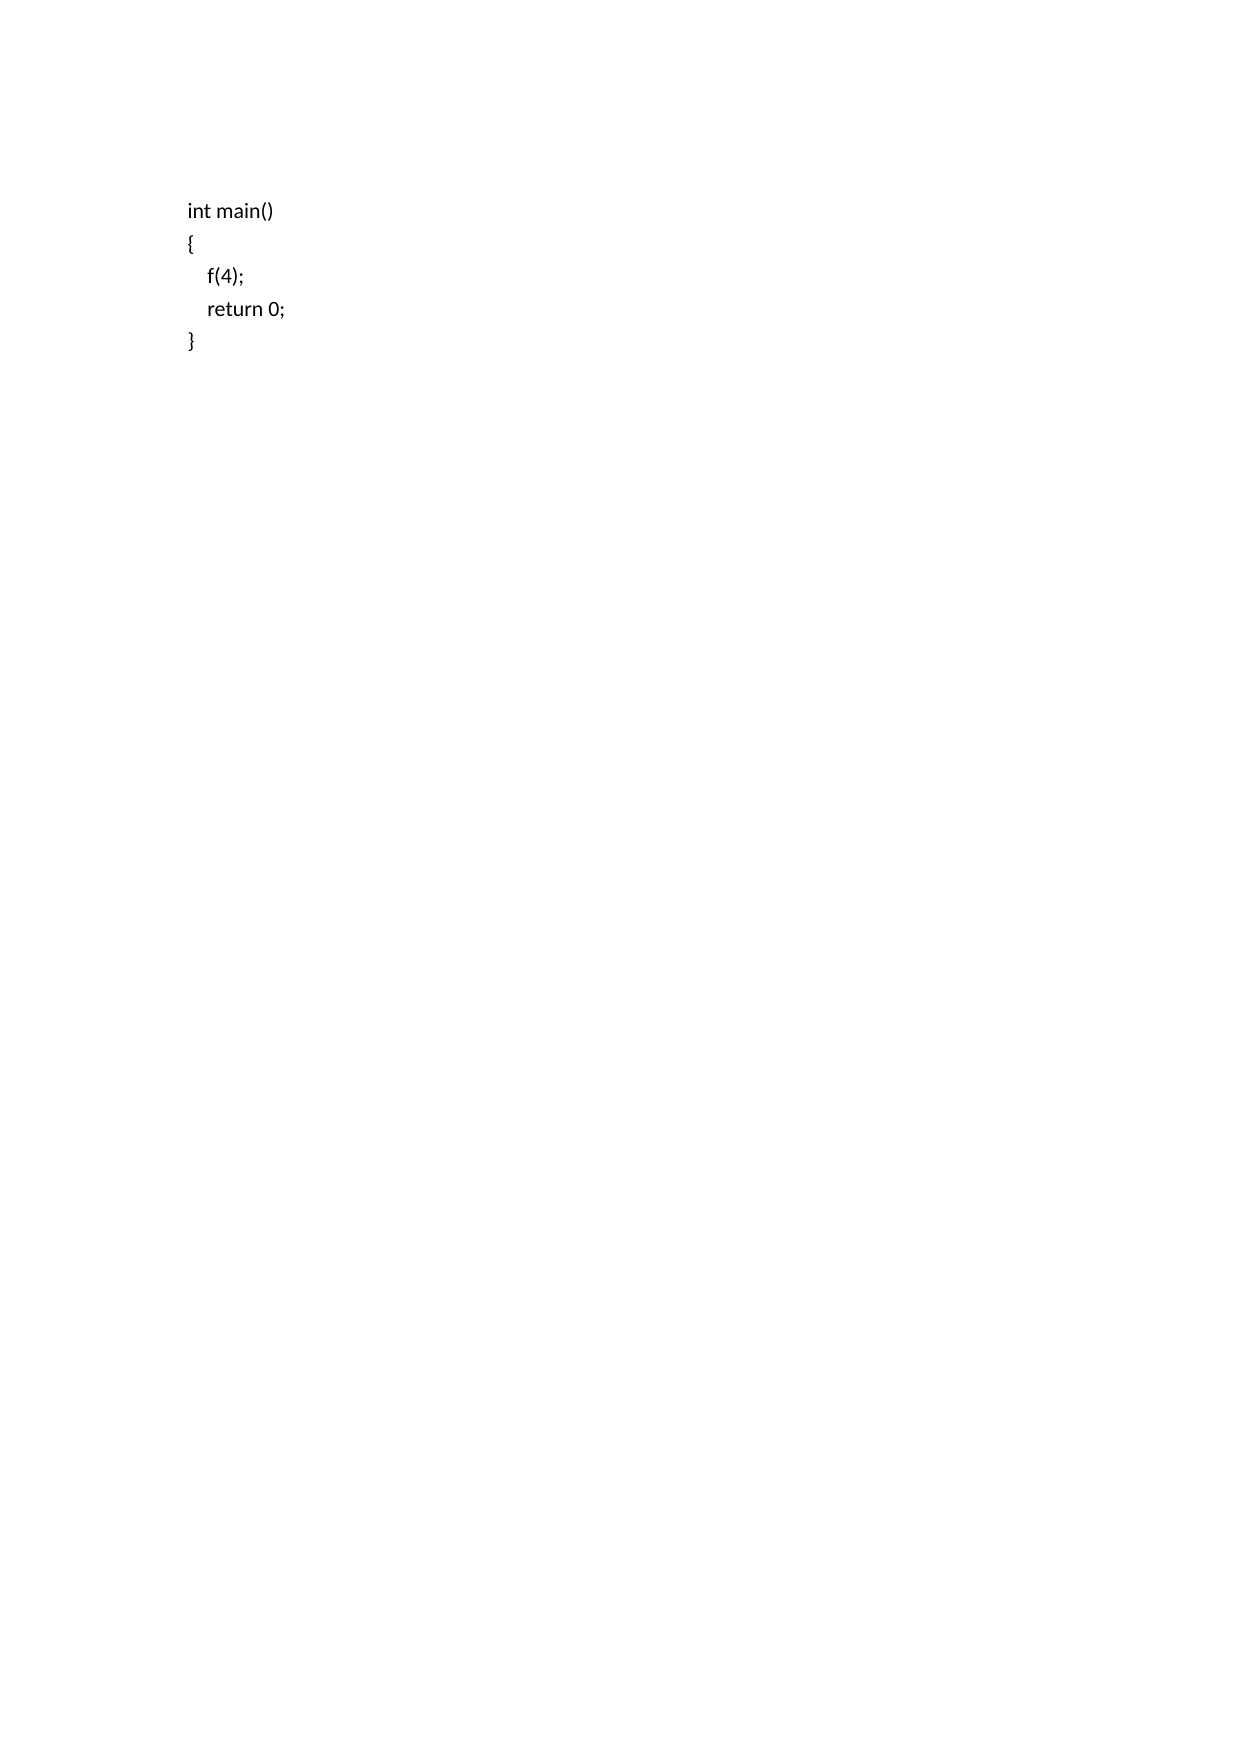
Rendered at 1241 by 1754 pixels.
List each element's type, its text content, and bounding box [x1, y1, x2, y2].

text } [187, 324, 1053, 357]
text int main() [187, 194, 1053, 227]
text return 0; [187, 292, 1053, 324]
text { [187, 227, 1053, 259]
text f(4); [187, 259, 1053, 292]
